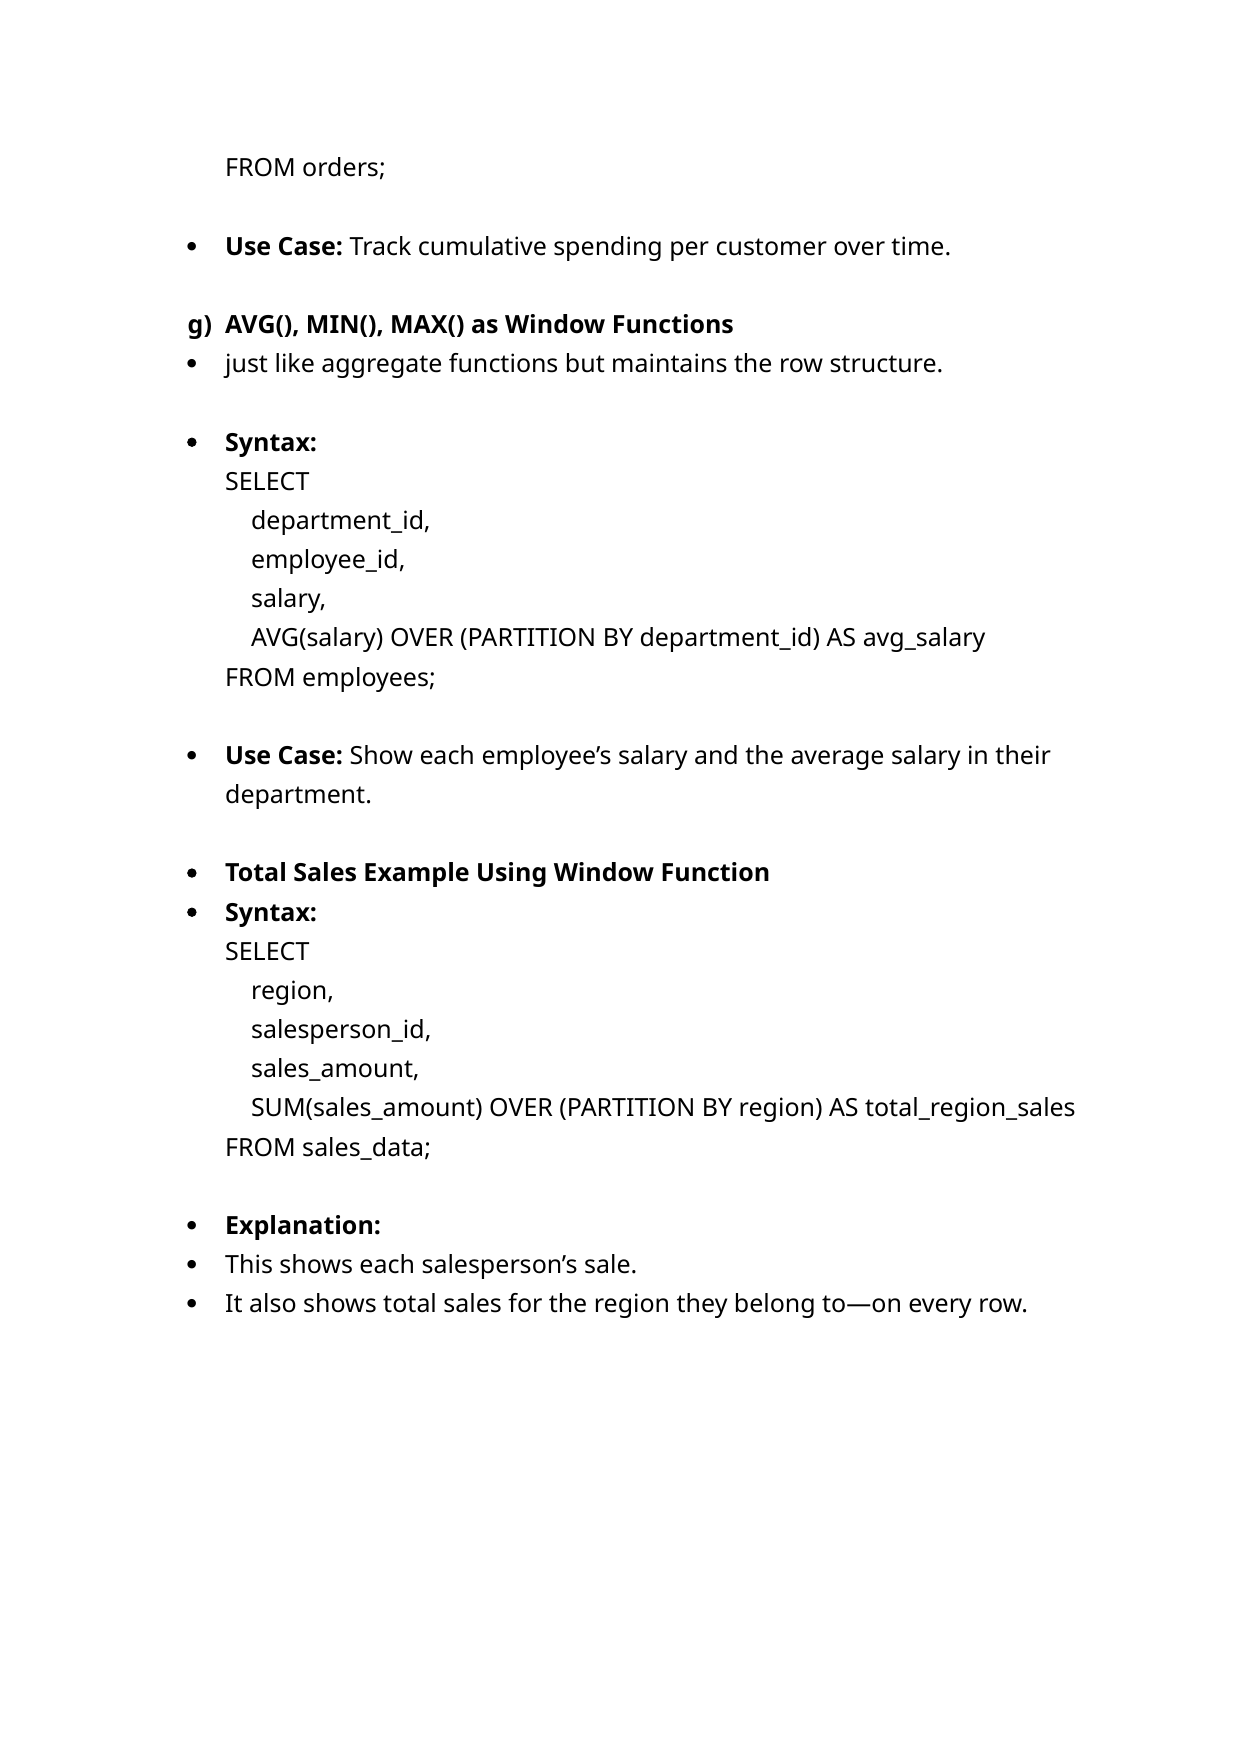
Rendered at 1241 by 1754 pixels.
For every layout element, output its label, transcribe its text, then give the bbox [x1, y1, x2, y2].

list AVG(salary) OVER (PARTITION BY department_id) AS avg_salary [225, 620, 1090, 654]
list Use Case: Show each employee’s salary and the average salary in their department. [187, 737, 1090, 811]
list Use Case: Track cumulative spending per customer over time. [187, 228, 1090, 262]
list salary, [225, 581, 1090, 615]
list department_id, [225, 502, 1090, 537]
list salesperson_id, [225, 1012, 1090, 1046]
list SUM(sales_amount) OVER (PARTITION BY region) AS total_region_sales [225, 1090, 1090, 1124]
list region, [225, 972, 1090, 1007]
list AVG(), MIN(), MAX() as Window Functions [187, 307, 1090, 341]
list Syntax: [187, 894, 1090, 928]
list Total Sales Example Using Window Function [187, 855, 1090, 889]
list Explanation: [187, 1207, 1090, 1242]
list It also shows total sales for the region they belong to—on every row. [187, 1286, 1090, 1320]
list FROM sales_data; [225, 1129, 1090, 1163]
list This shows each salesperson’s sale. [187, 1247, 1090, 1281]
list sales_amount, [225, 1051, 1090, 1085]
list just like aggregate functions but maintains the row structure. [187, 346, 1090, 380]
list FROM orders; [225, 150, 1090, 184]
list employee_id, [225, 542, 1090, 576]
list SELECT [225, 463, 1090, 497]
list FROM employees; [225, 659, 1090, 693]
list SELECT [225, 933, 1090, 967]
list Syntax: [187, 424, 1090, 458]
